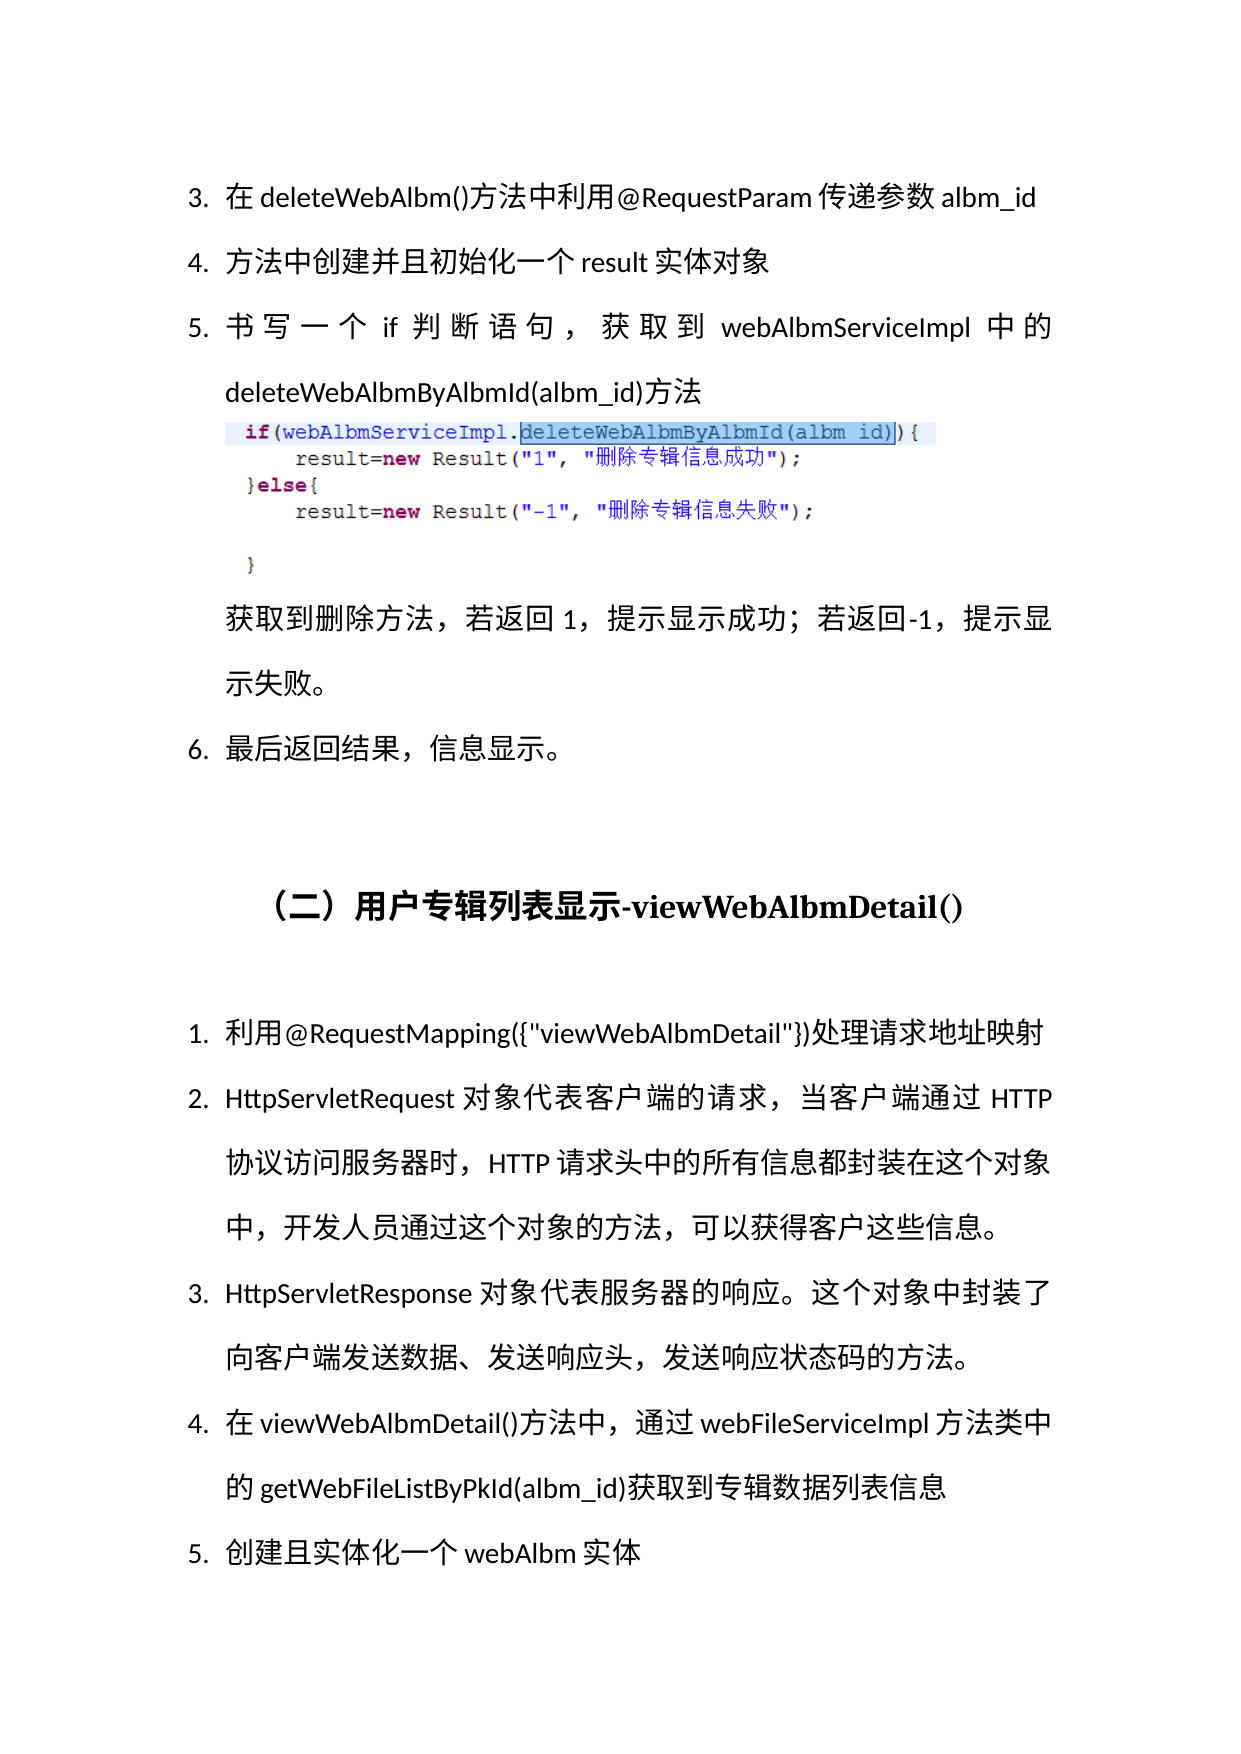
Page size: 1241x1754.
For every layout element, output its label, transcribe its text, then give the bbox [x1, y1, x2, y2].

subtitle （二）用户专辑列表显示-viewWebAlbmDetail() [187, 872, 1053, 937]
list HttpServletRequest对象代表客户端的请求，当客户端通过HTTP协议访问服务器时，HTTP请求头中的所有信息都封装在这个对象中，开发人员通过这个对象的方法，可以获得客户这些信息。 [187, 1064, 1053, 1259]
list 在viewWebAlbmDetail()方法中，通过webFileServiceImpl方法类中的getWebFileListByPkId(albm_id)获取到专辑数据列表信息 [187, 1389, 1053, 1519]
list 最后返回结果，信息显示。 [187, 714, 1053, 779]
list 创建且实体化一个webAlbm实体 [187, 1519, 1053, 1584]
picture [225, 422, 937, 580]
list 利用@RequestMapping({"viewWebAlbmDetail"})处理请求地址映射 [187, 999, 1053, 1064]
list 方法中创建并且初始化一个result实体对象 [187, 227, 1053, 292]
list 书写一个if判断语句，获取到webAlbmServiceImpl中的deleteWebAlbmByAlbmId(albm_id)方法 [187, 292, 1053, 422]
list 获取到删除方法，若返回1，提示显示成功；若返回-1，提示显示失败。 [225, 584, 1053, 714]
list 在deleteWebAlbm()方法中利用@RequestParam传递参数albm_id [187, 162, 1053, 227]
list HttpServletResponse对象代表服务器的响应。这个对象中封装了向客户端发送数据、发送响应头，发送响应状态码的方法。 [187, 1259, 1053, 1389]
